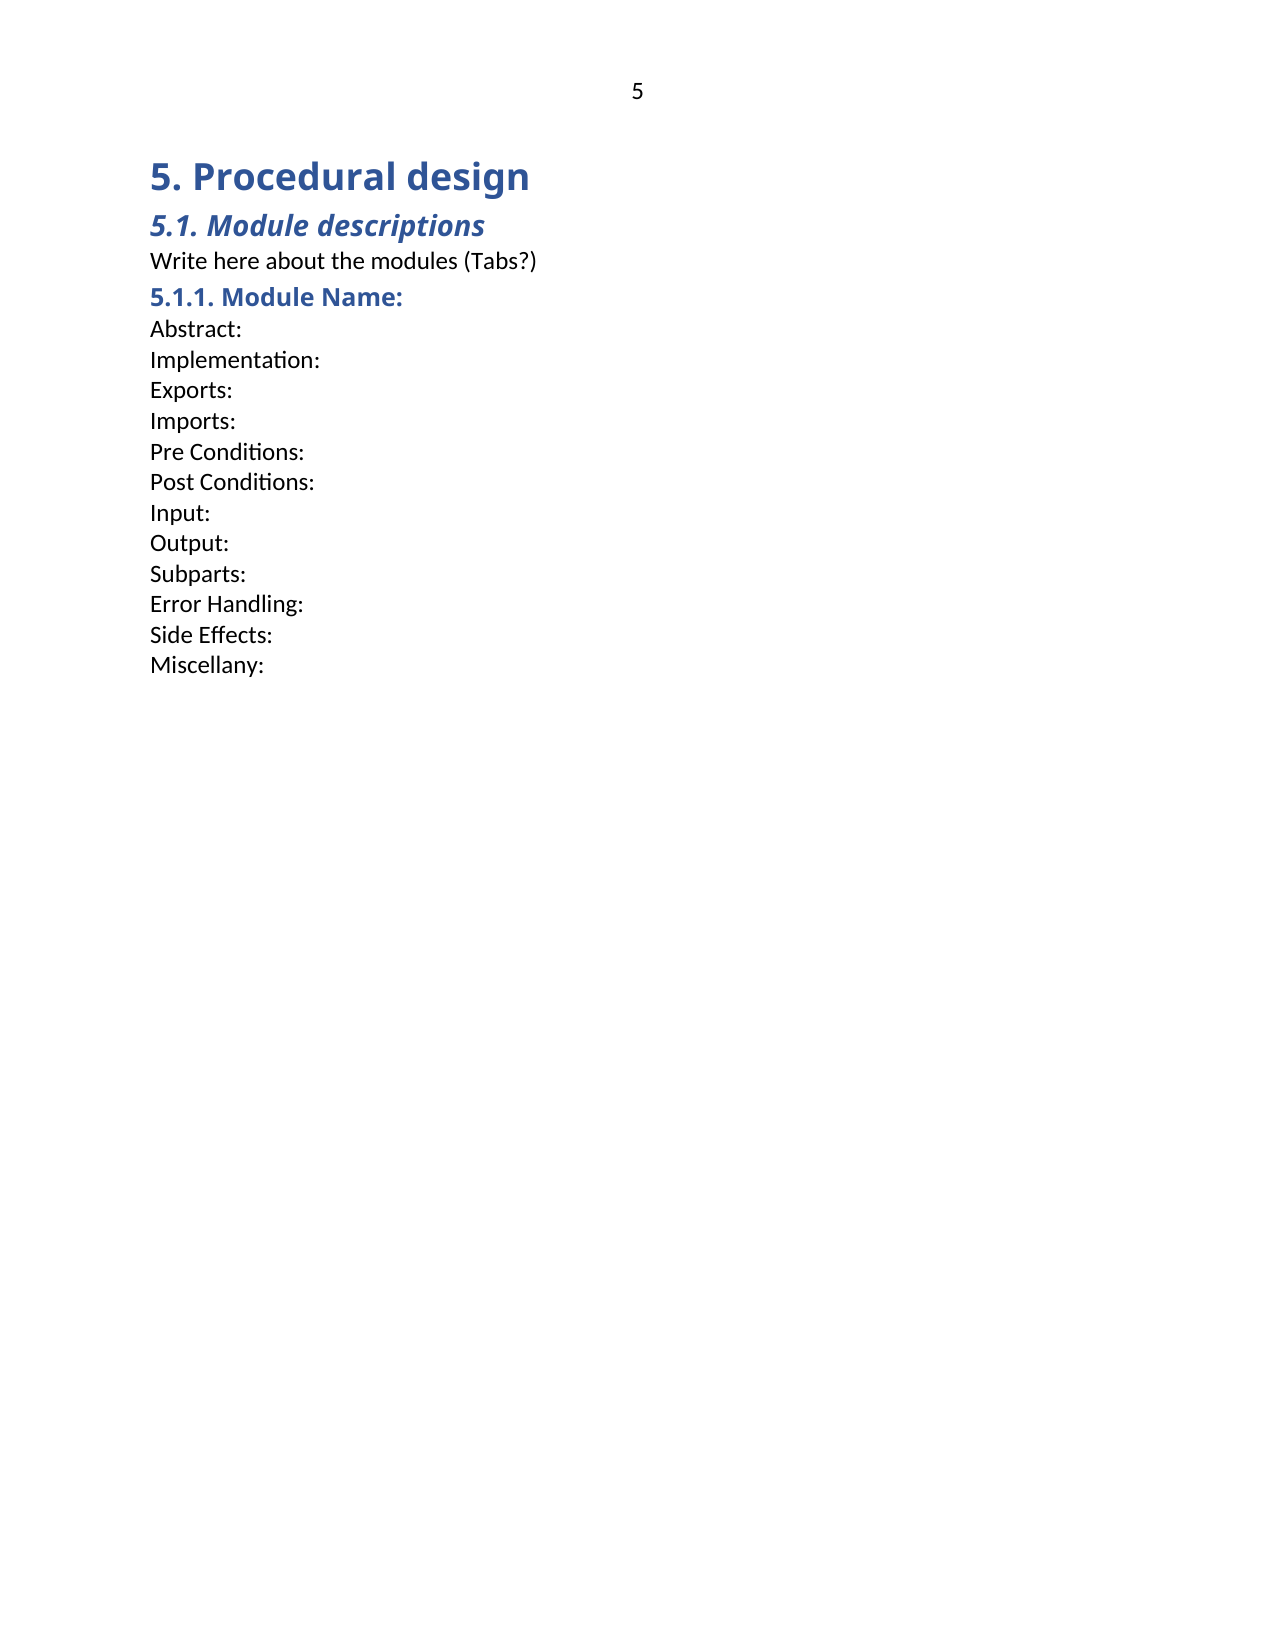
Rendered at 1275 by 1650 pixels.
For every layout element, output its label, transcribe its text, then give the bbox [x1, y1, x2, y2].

text Exports: [150, 375, 1125, 405]
subtitle Module Name: [150, 279, 1125, 314]
text Pre Conditions: [150, 436, 1125, 466]
text Error Handling: [150, 588, 1125, 619]
text Abstract: [150, 314, 1125, 344]
subtitle Module descriptions [150, 205, 1125, 245]
text Input: [150, 497, 1125, 527]
text Write here about the modules (Tabs?) [150, 245, 1125, 275]
text Imports: [150, 405, 1125, 436]
text Post Conditions: [150, 466, 1125, 497]
text Miscellany: [150, 649, 1125, 680]
text Subparts: [150, 558, 1125, 588]
text Implementation: [150, 344, 1125, 375]
text Output: [150, 527, 1125, 558]
subtitle Procedural design [150, 150, 1125, 201]
text Side Effects: [150, 619, 1125, 649]
